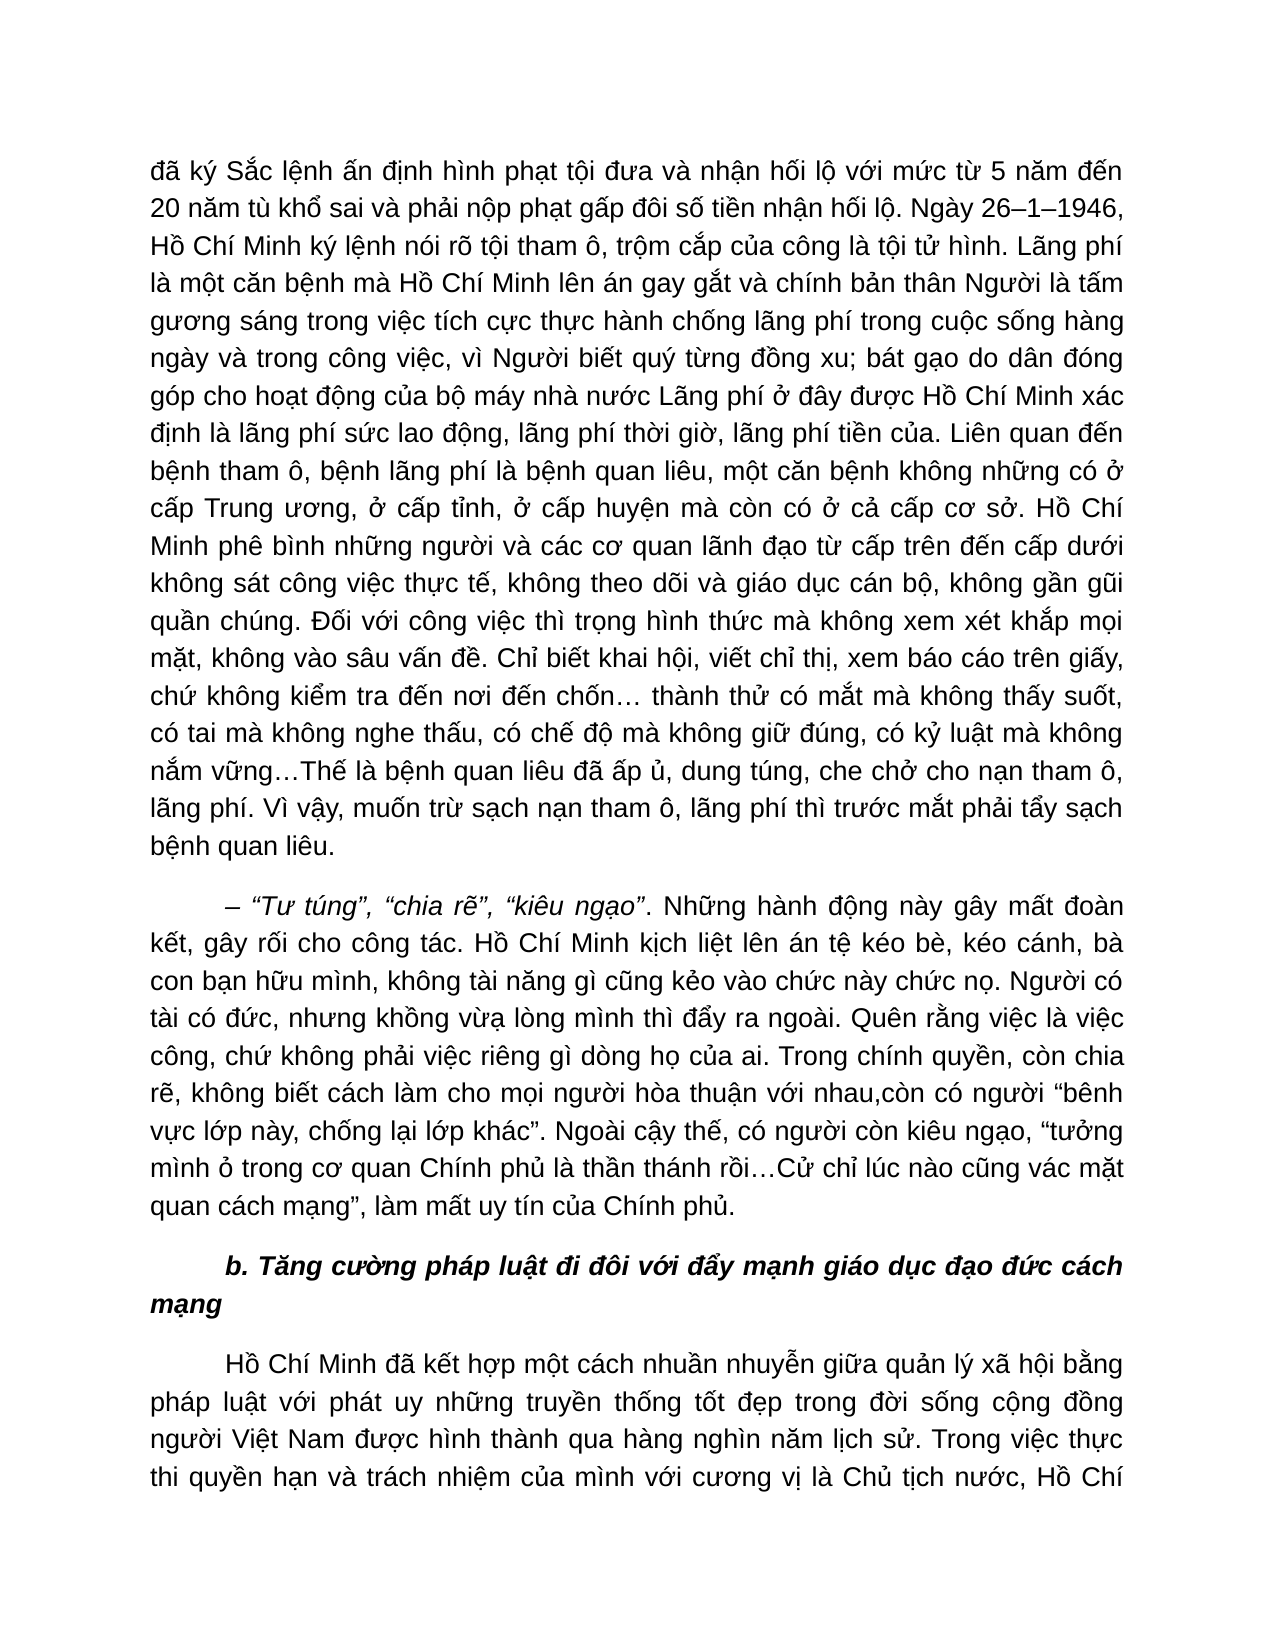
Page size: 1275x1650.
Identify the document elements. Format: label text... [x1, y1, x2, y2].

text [150, 150, 1125, 862]
text – “Tư túng”, “chia rẽ”, “kiêu ngạo”. Những hành động này gây mất đoàn kết, gây rối cho công tác. Hồ Chí Minh kịch liệt lên án tệ kéo bè, kéo cánh, bà con bạn hữu mình, không tài năng gì cũng kẻo vào chức này chức nọ. Người có tài có đức, nhưng khồng vừạ lòng mình thì đẩy ra ngoài. Quên rằng việc là việc công, chứ không phải việc riêng gì dòng họ của ai. Trong chính quyền, còn chia rẽ, không biết cách làm cho mọi người hòa thuận với nhau,còn có người “bênh vực lớp này, chống lại lớp khác”. Ngoài cậy thế, có người còn kiêu ngạo, “tưởng mình ỏ trong cơ quan Chính phủ là thần thánh rồi…Cử chỉ lúc nào cũng vác mặt quan cách mạng”, làm mất uy tín của Chính phủ. [150, 885, 1125, 1223]
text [150, 1344, 1125, 1494]
text b. Tăng cường pháp luật đi đôi với đẩy mạnh giáo dục đạo đức cách mạng [150, 1246, 1125, 1321]
